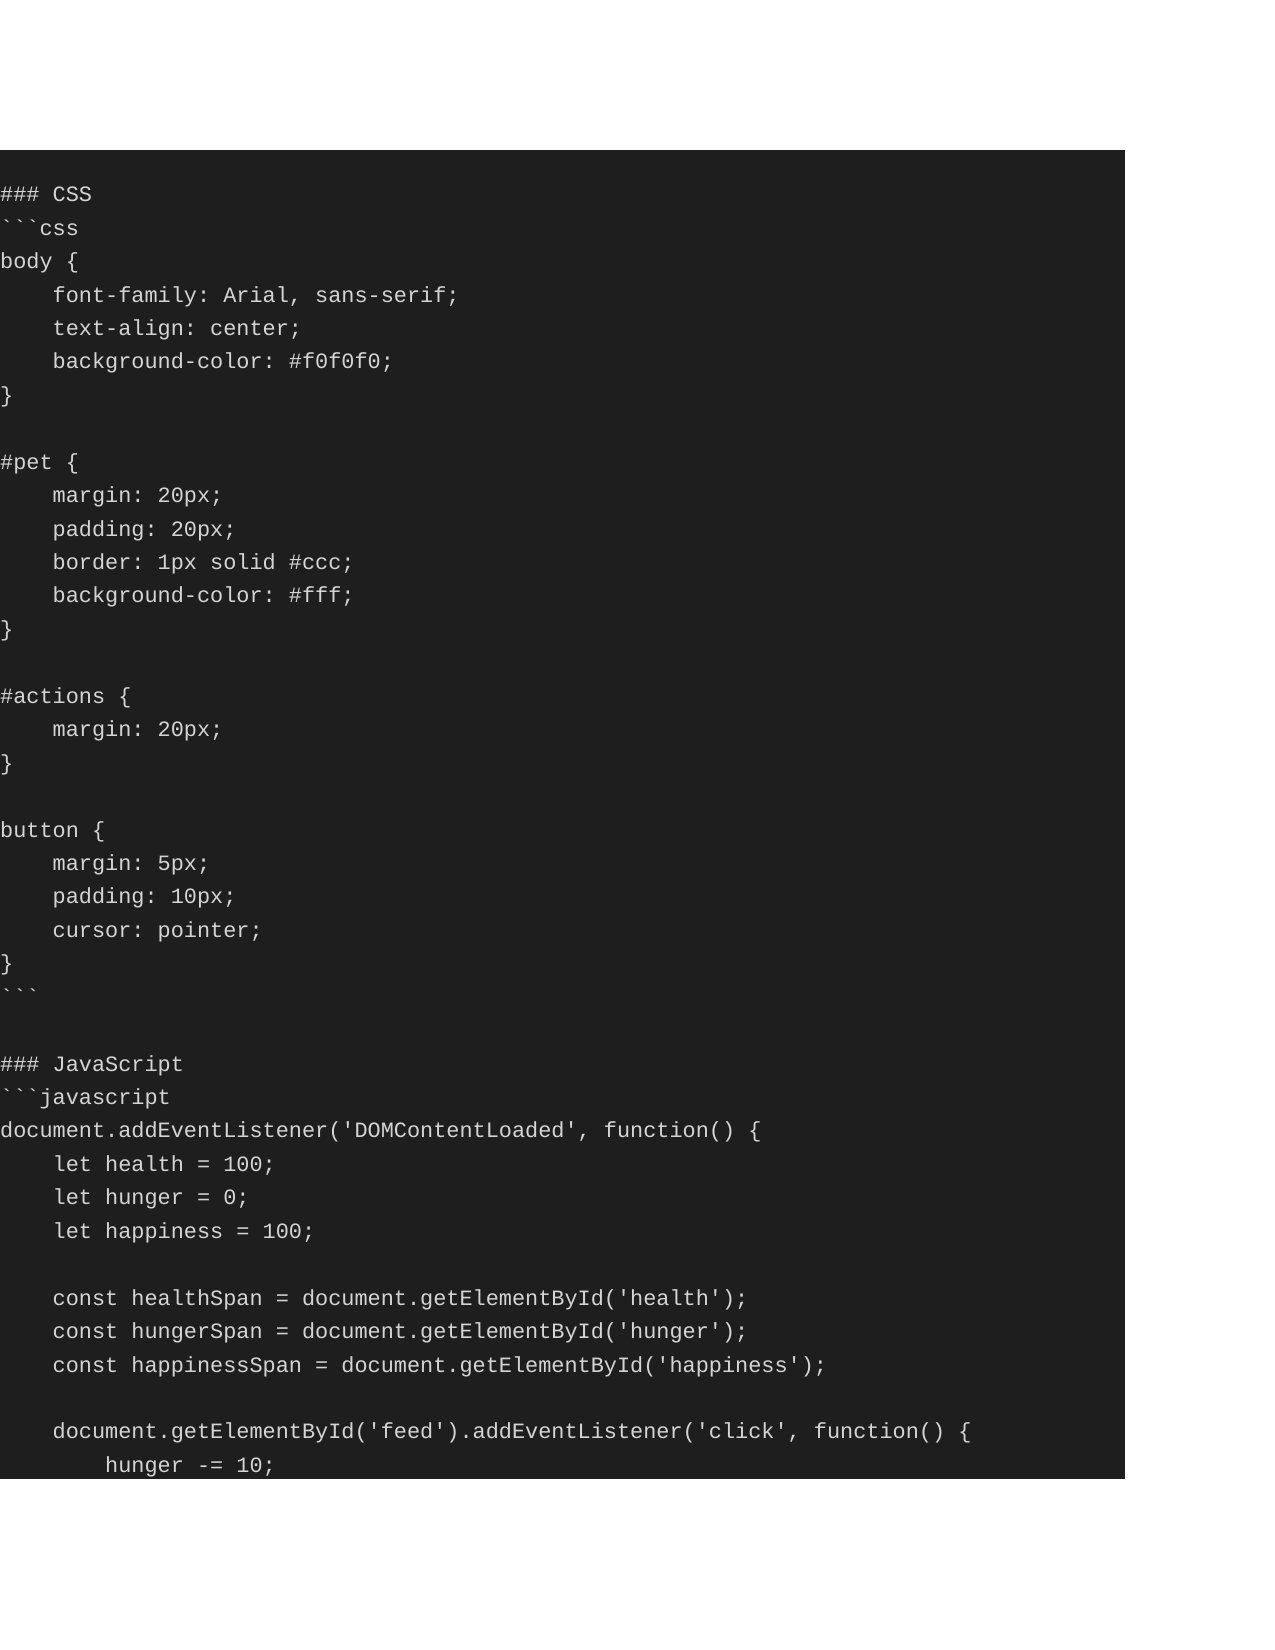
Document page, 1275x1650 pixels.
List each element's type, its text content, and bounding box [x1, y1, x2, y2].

text margin: 20px; [0, 484, 1125, 509]
text } [0, 618, 1125, 643]
text ``` [0, 986, 1125, 1011]
text } [0, 752, 1125, 777]
text padding: 10px; [0, 886, 1125, 910]
text hunger -= 10; [0, 1454, 1125, 1479]
text ### JavaScript [0, 1053, 1125, 1078]
text const hungerSpan = document.getElementById('hunger'); [0, 1320, 1125, 1345]
text border: 1px solid #ccc; [0, 551, 1125, 576]
text let health = 100; [0, 1153, 1125, 1178]
text ### CSS [0, 183, 1125, 208]
text #actions { [0, 685, 1125, 710]
text #pet { [0, 451, 1125, 476]
text body { [0, 250, 1125, 275]
text ```css [0, 217, 1125, 242]
text background-color: #f0f0f0; [0, 351, 1125, 375]
text const healthSpan = document.getElementById('health'); [0, 1287, 1125, 1312]
text } [0, 952, 1125, 977]
text margin: 20px; [0, 718, 1125, 743]
text background-color: #fff; [0, 585, 1125, 609]
text cursor: pointer; [0, 919, 1125, 944]
text padding: 20px; [0, 518, 1125, 543]
text ```javascript [0, 1086, 1125, 1111]
text } [0, 384, 1125, 409]
text let hunger = 0; [0, 1187, 1125, 1211]
text button { [0, 819, 1125, 843]
text text-align: center; [0, 317, 1125, 342]
text document.getElementById('feed').addEventListener('click', function() { [0, 1421, 1125, 1445]
text font-family: Arial, sans-serif; [0, 284, 1125, 308]
text let happiness = 100; [0, 1220, 1125, 1245]
text margin: 5px; [0, 852, 1125, 877]
text document.addEventListener('DOMContentLoaded', function() { [0, 1120, 1125, 1144]
text const happinessSpan = document.getElementById('happiness'); [0, 1354, 1125, 1378]
